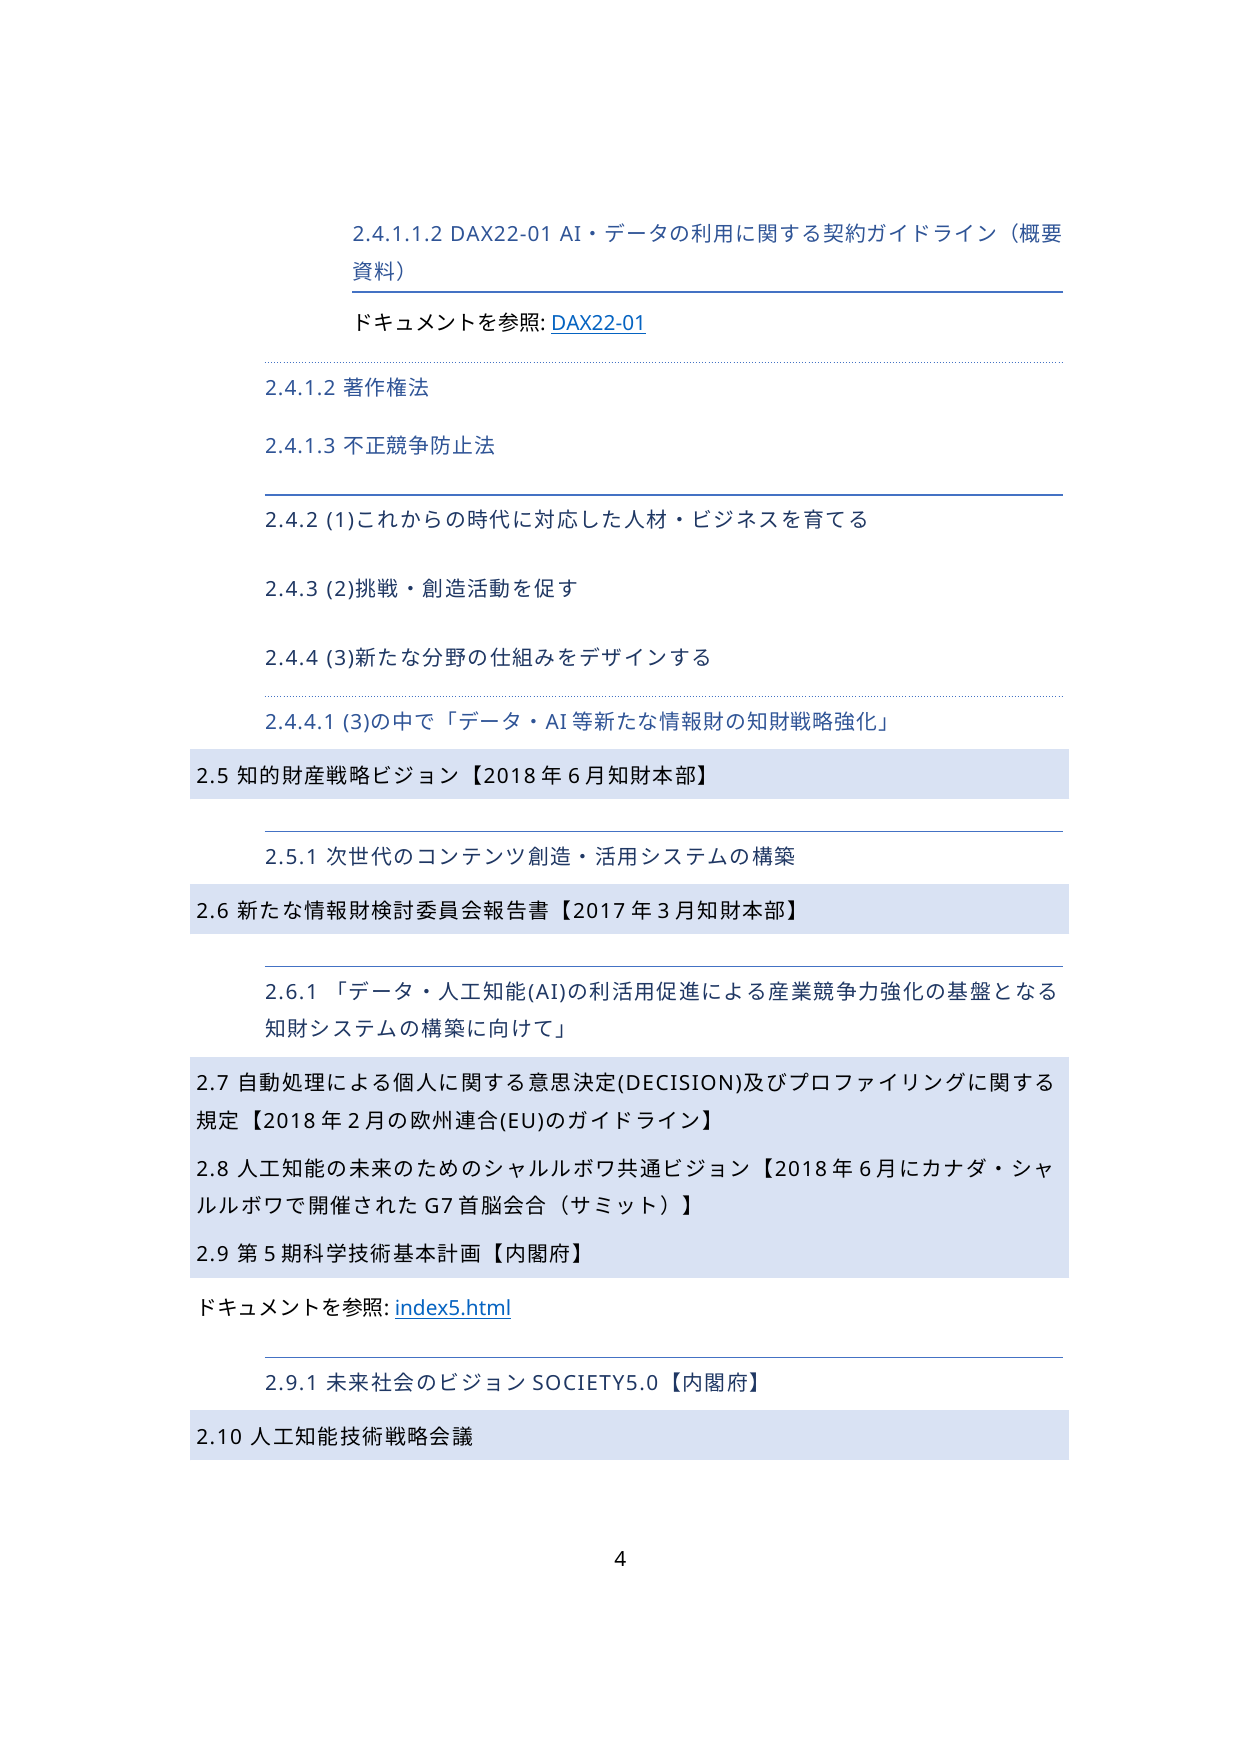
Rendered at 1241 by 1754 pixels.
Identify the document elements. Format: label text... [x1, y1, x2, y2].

text DAX22-01 AI・データの利用に関する契約ガイドライン（概要資料） [352, 214, 1063, 291]
text 第5期科学技術基本計画【内閣府】 [196, 1228, 1063, 1271]
text 新たな情報財検討委員会報告書【2017年3月知財本部】 [196, 891, 1063, 928]
text 人工知能技術戦略会議 [196, 1417, 1063, 1454]
text 不正競争防止法 [265, 420, 1063, 463]
text 次世代のコンテンツ創造・活用システムの構築 [265, 832, 1063, 874]
text 「データ・人工知能(AI)の利活用促進による産業競争力強化の基盤となる知財システムの構築に向けて」 [265, 967, 1063, 1046]
text ドキュメントを参照: index5.html [196, 1288, 1063, 1326]
text 自動処理による個人に関する意思決定(decision)及びプロファイリングに関する規定【2018年2月の欧州連合(EU)のガイドライン】 [196, 1063, 1063, 1138]
text 著作権法 [265, 361, 1063, 405]
text (3)の中で「データ・AI等新たな情報財の知財戦略強化」 [265, 696, 1063, 739]
text (1)これからの時代に対応した人材・ビジネスを育てる [265, 496, 1063, 537]
text 人工知能の未来のためのシャルルボワ共通ビジョン【2018年6月にカナダ・シャルルボワで開催されたG7首脳会合（サミット）】 [196, 1142, 1063, 1223]
text ドキュメントを参照: DAX22-01 [352, 303, 1063, 341]
text 知的財産戦略ビジョン【2018年6月知財本部】 [196, 756, 1063, 793]
text (2)挑戦・創造活動を促す [265, 563, 1063, 606]
text (3)新たな分野の仕組みをデザインする [265, 632, 1063, 675]
text 未来社会のビジョンSociety5.0【内閣府】 [265, 1358, 1063, 1400]
